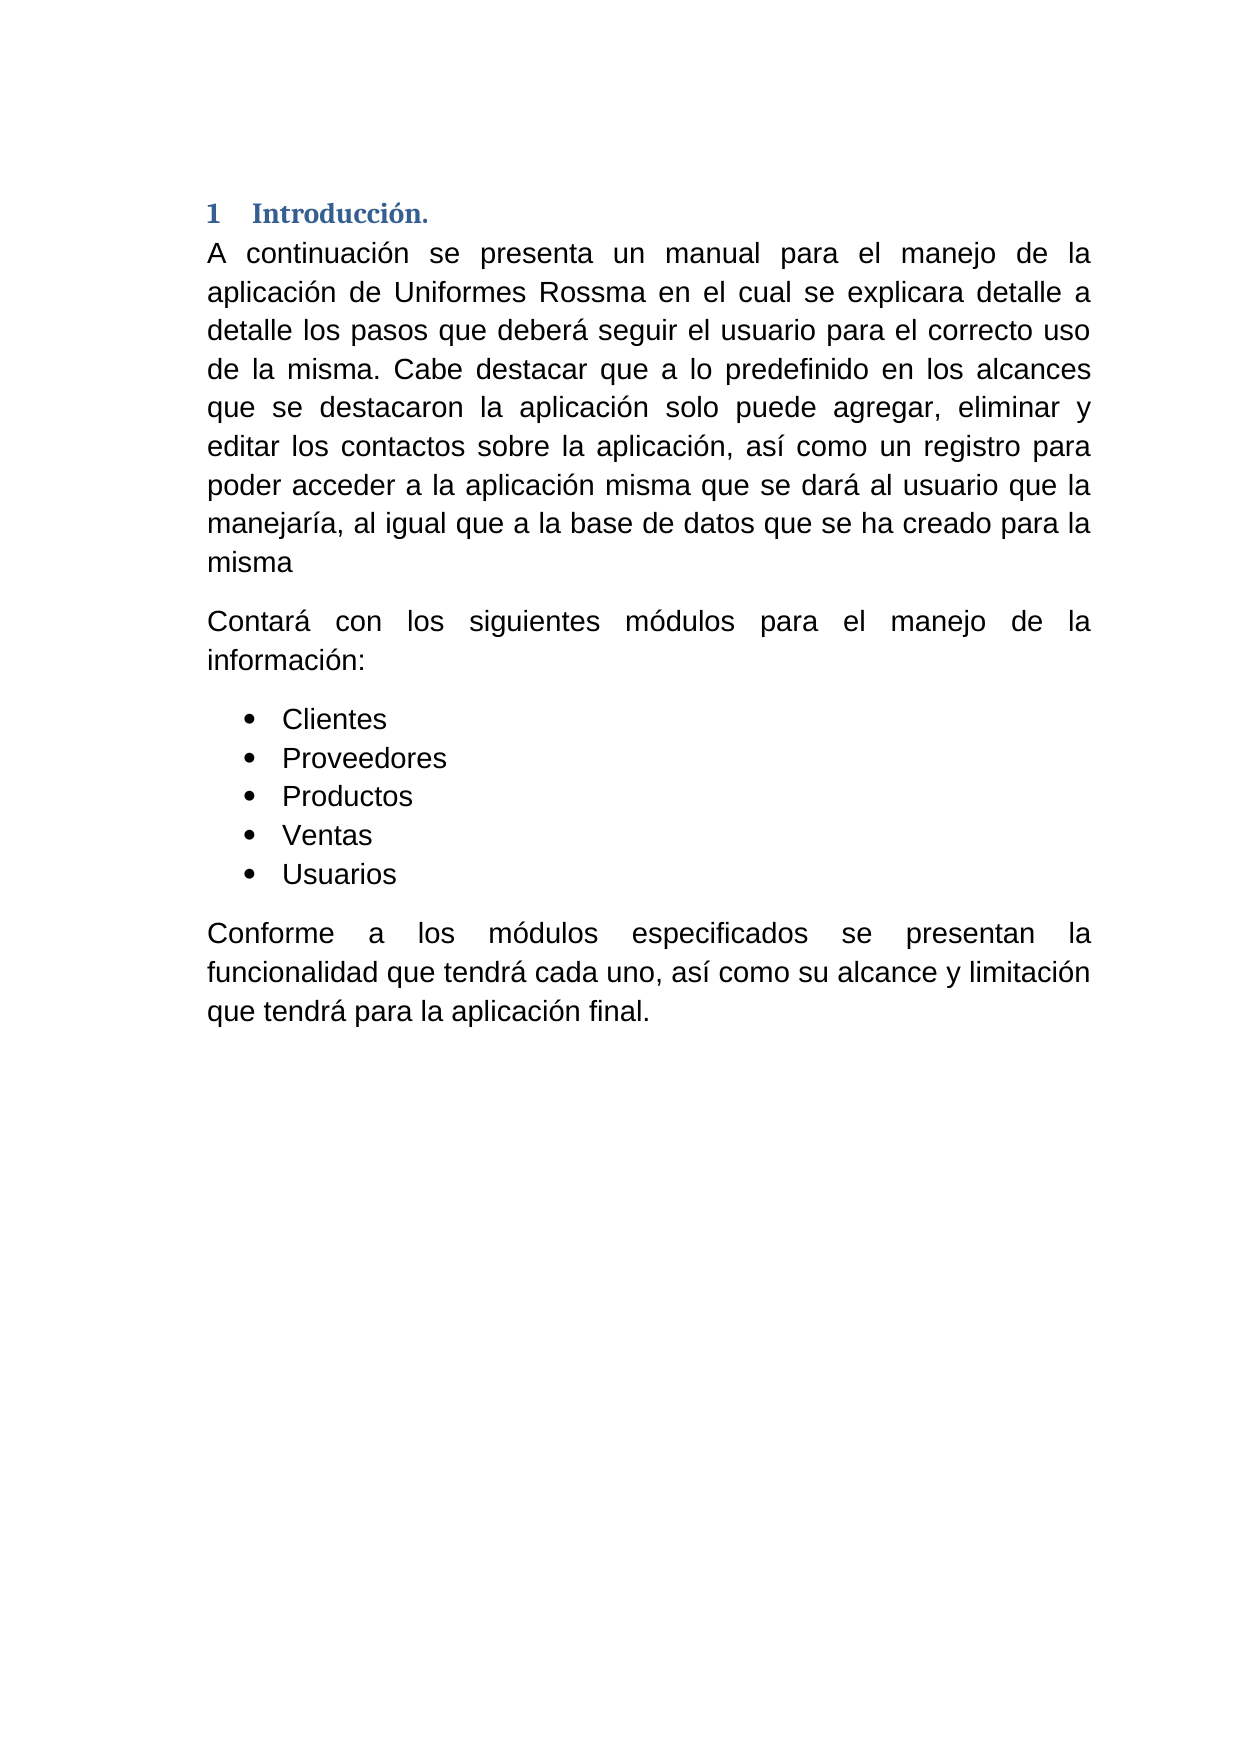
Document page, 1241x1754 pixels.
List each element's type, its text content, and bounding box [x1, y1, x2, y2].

list Usuarios [244, 857, 1092, 891]
text Contará con los siguientes módulos para el manejo de la información: [207, 604, 1092, 676]
subtitle Introducción. [207, 198, 1092, 231]
text Conforme a los módulos especificados se presentan la funcionalidad que tendrá cada uno, así como su alcance y limitación que tendrá para la aplicación final. [207, 916, 1092, 1027]
text A continuación se presenta un manual para el manejo de la aplicación de Uniformes Rossma en el cual se explicara detalle a detalle los pasos que deberá seguir el usuario para el correcto uso de la misma. Cabe destacar que a lo predefinido en los alcances que se destacaron la aplicación solo puede agregar, eliminar y editar los contactos sobre la aplicación, así como un registro para poder acceder a la aplicación misma que se dará al usuario que la manejaría, al igual que a la base de datos que se ha creado para la misma [207, 236, 1092, 578]
list Clientes [244, 702, 1092, 736]
list Productos [244, 779, 1092, 813]
list Ventas [244, 818, 1092, 852]
list Proveedores [244, 741, 1092, 774]
